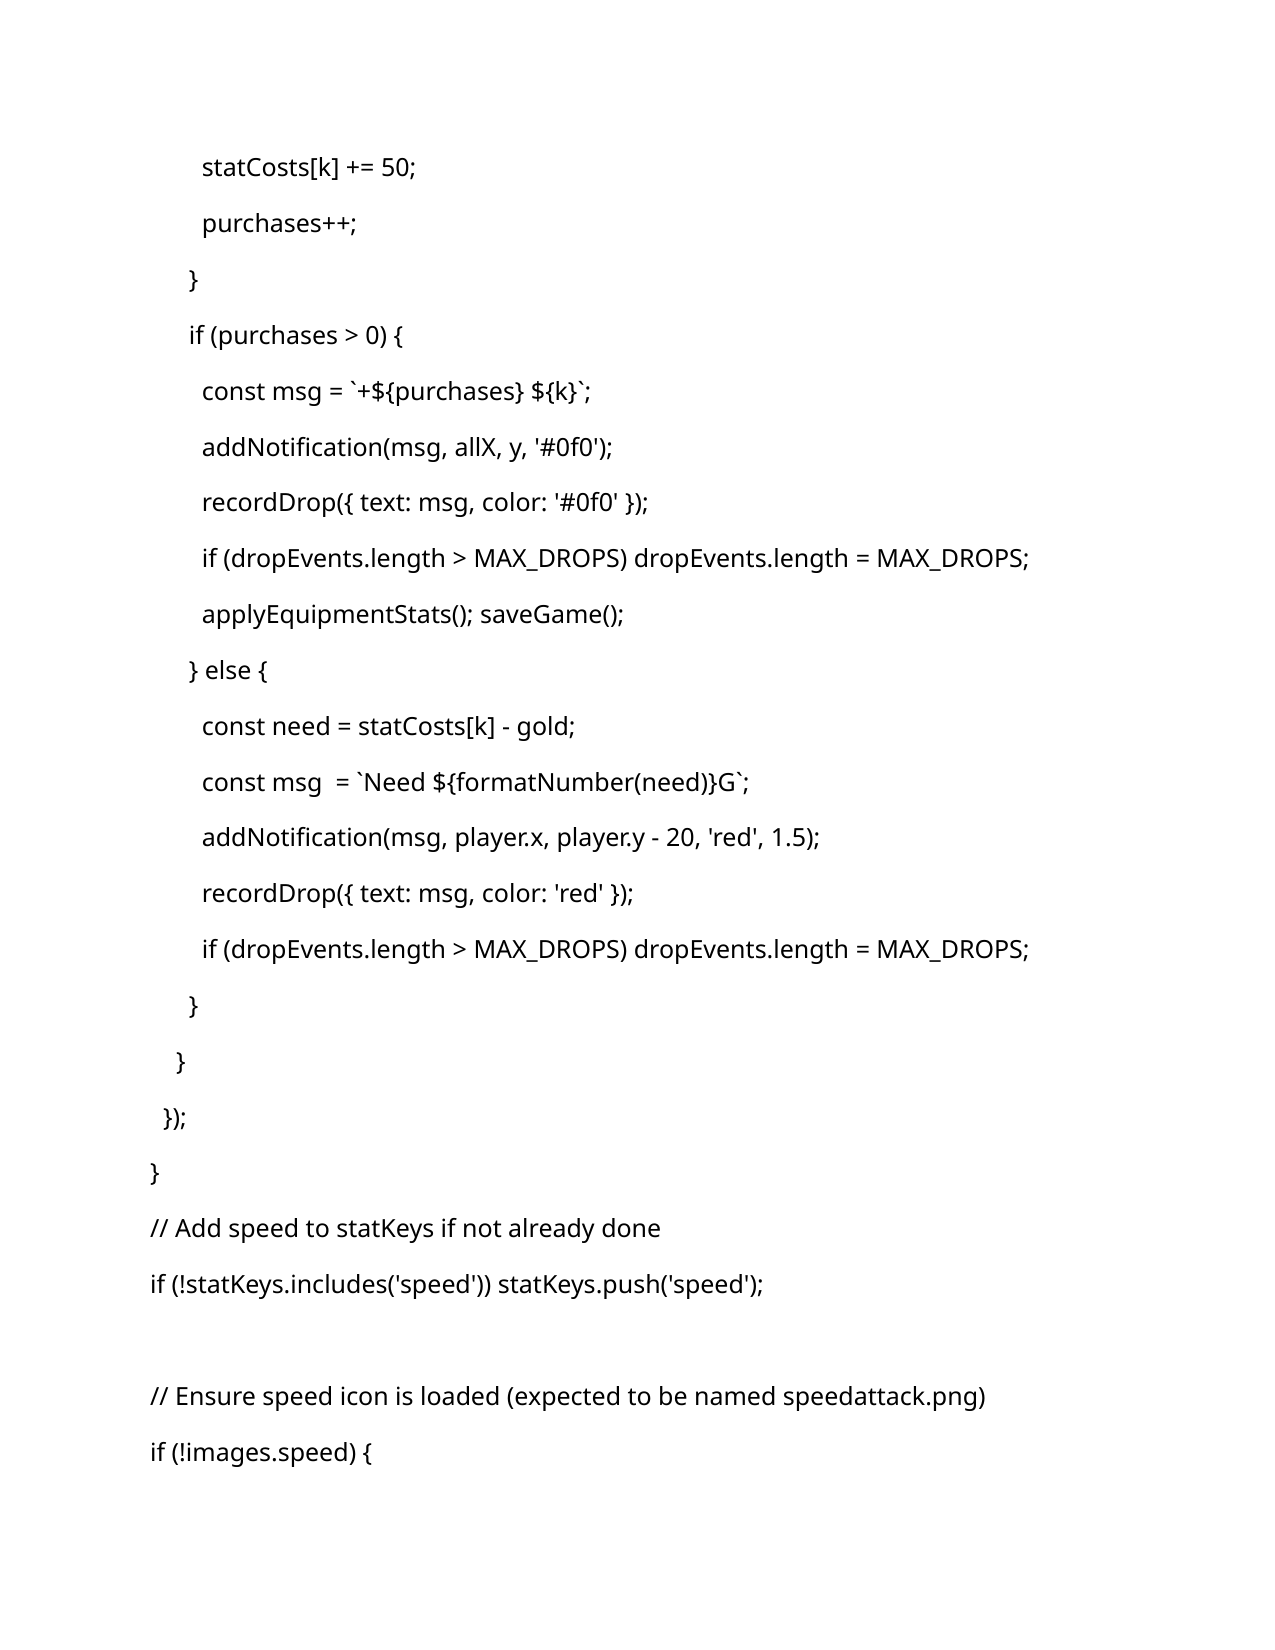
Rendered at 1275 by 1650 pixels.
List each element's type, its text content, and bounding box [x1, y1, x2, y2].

text statCosts[k] += 50; [150, 150, 1125, 184]
text if (dropEvents.length > MAX_DROPS) dropEvents.length = MAX_DROPS; [150, 541, 1125, 575]
text } [150, 262, 1125, 296]
text const msg = `Need ${formatNumber(need)}G`; [150, 764, 1125, 798]
text addNotification(msg, player.x, player.y - 20, 'red', 1.5); [150, 820, 1125, 854]
text purchases++; [150, 206, 1125, 240]
text } else { [150, 652, 1125, 687]
text const msg = `+${purchases} ${k}`; [150, 373, 1125, 407]
text // Add speed to statKeys if not already done [150, 1211, 1125, 1245]
text } [150, 987, 1125, 1022]
text }); [150, 1099, 1125, 1133]
text if (!statKeys.includes('speed')) statKeys.push('speed'); [150, 1267, 1125, 1301]
text recordDrop({ text: msg, color: 'red' }); [150, 876, 1125, 910]
text if (!images.speed) { [150, 1434, 1125, 1468]
text applyEquipmentStats(); saveGame(); [150, 597, 1125, 631]
text // Ensure speed icon is loaded (expected to be named speedattack.png) [150, 1378, 1125, 1412]
text if (dropEvents.length > MAX_DROPS) dropEvents.length = MAX_DROPS; [150, 932, 1125, 966]
text addNotification(msg, allX, y, '#0f0'); [150, 429, 1125, 463]
text } [150, 1155, 1125, 1189]
text } [150, 1043, 1125, 1077]
text if (purchases > 0) { [150, 317, 1125, 352]
text const need = statCosts[k] - gold; [150, 708, 1125, 742]
text recordDrop({ text: msg, color: '#0f0' }); [150, 485, 1125, 519]
